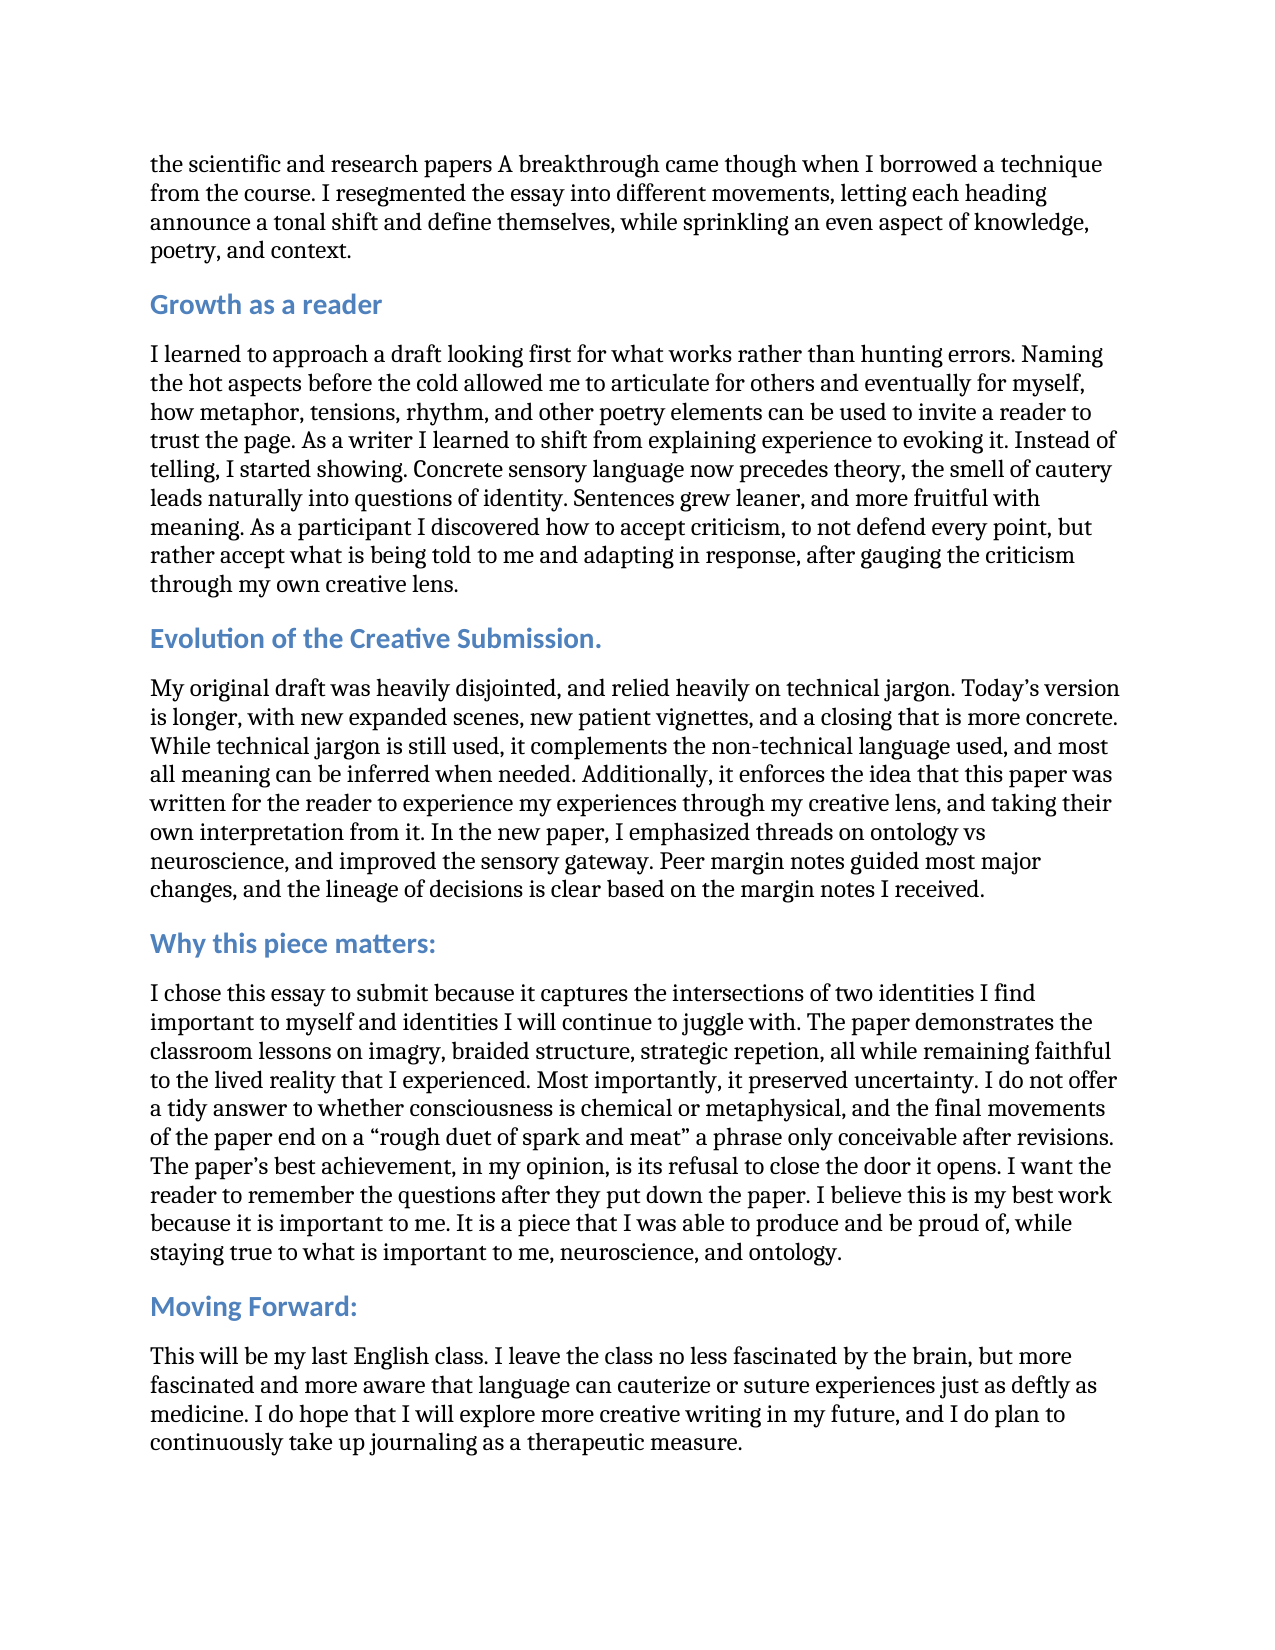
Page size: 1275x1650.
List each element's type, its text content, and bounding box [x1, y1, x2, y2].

subtitle Growth as a reader [150, 286, 1125, 321]
text I chose this essay to submit because it captures the intersections of two identities I find important to myself and identities I will continue to juggle with. The paper demonstrates the classroom lessons on imagry, braided structure, strategic repetion, all while remaining faithful to the lived reality that I experienced. Most importantly, it preserved uncertainty. I do not offer a tidy answer to whether consciousness is chemical or metaphysical, and the final movements of the paper end on a “rough duet of spark and meat” a phrase only conceivable after revisions. The paper’s best achievement, in my opinion, is its refusal to close the door it opens. I want the reader to remember the questions after they put down the paper. I believe this is my best work because it is important to me. It is a piece that I was able to produce and be proud of, while staying true to what is important to me, neuroscience, and ontology. [150, 979, 1125, 1267]
subtitle Why this piece matters: [150, 925, 1125, 961]
text My original draft was heavily disjointed, and relied heavily on technical jargon. Today’s version is longer, with new expanded scenes, new patient vignettes, and a closing that is more concrete. While technical jargon is still used, it complements the non-technical language used, and most all meaning can be inferred when needed. Additionally, it enforces the idea that this paper was written for the reader to experience my experiences through my creative lens, and taking their own interpretation from it. In the new paper, I emphasized threads on ontology vs neuroscience, and improved the sensory gateway. Peer margin notes guided most major changes, and the lineage of decisions is clear based on the margin notes I received. [150, 674, 1125, 904]
subtitle Moving Forward: [150, 1288, 1125, 1323]
subtitle Evolution of the Creative Submission. [150, 620, 1125, 655]
text This will be my last English class. I leave the class no less fascinated by the brain, but more fascinated and more aware that language can cauterize or suture experiences just as deftly as medicine. I do hope that I will explore more creative writing in my future, and I do plan to continuously take up journaling as a therapeutic measure. [150, 1342, 1125, 1457]
text I learned to approach a draft looking first for what works rather than hunting errors. Naming the hot aspects before the cold allowed me to articulate for others and eventually for myself, how metaphor, tensions, rhythm, and other poetry elements can be used to invite a reader to trust the page. As a writer I learned to shift from explaining experience to evoking it. Instead of telling, I started showing. Concrete sensory language now precedes theory, the smell of cautery leads naturally into questions of identity. Sentences grew leaner, and more fruitful with meaning. As a participant I discovered how to accept criticism, to not defend every point, but rather accept what is being told to me and adapting in response, after gauging the criticism through my own creative lens. [150, 340, 1125, 599]
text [150, 150, 1125, 265]
